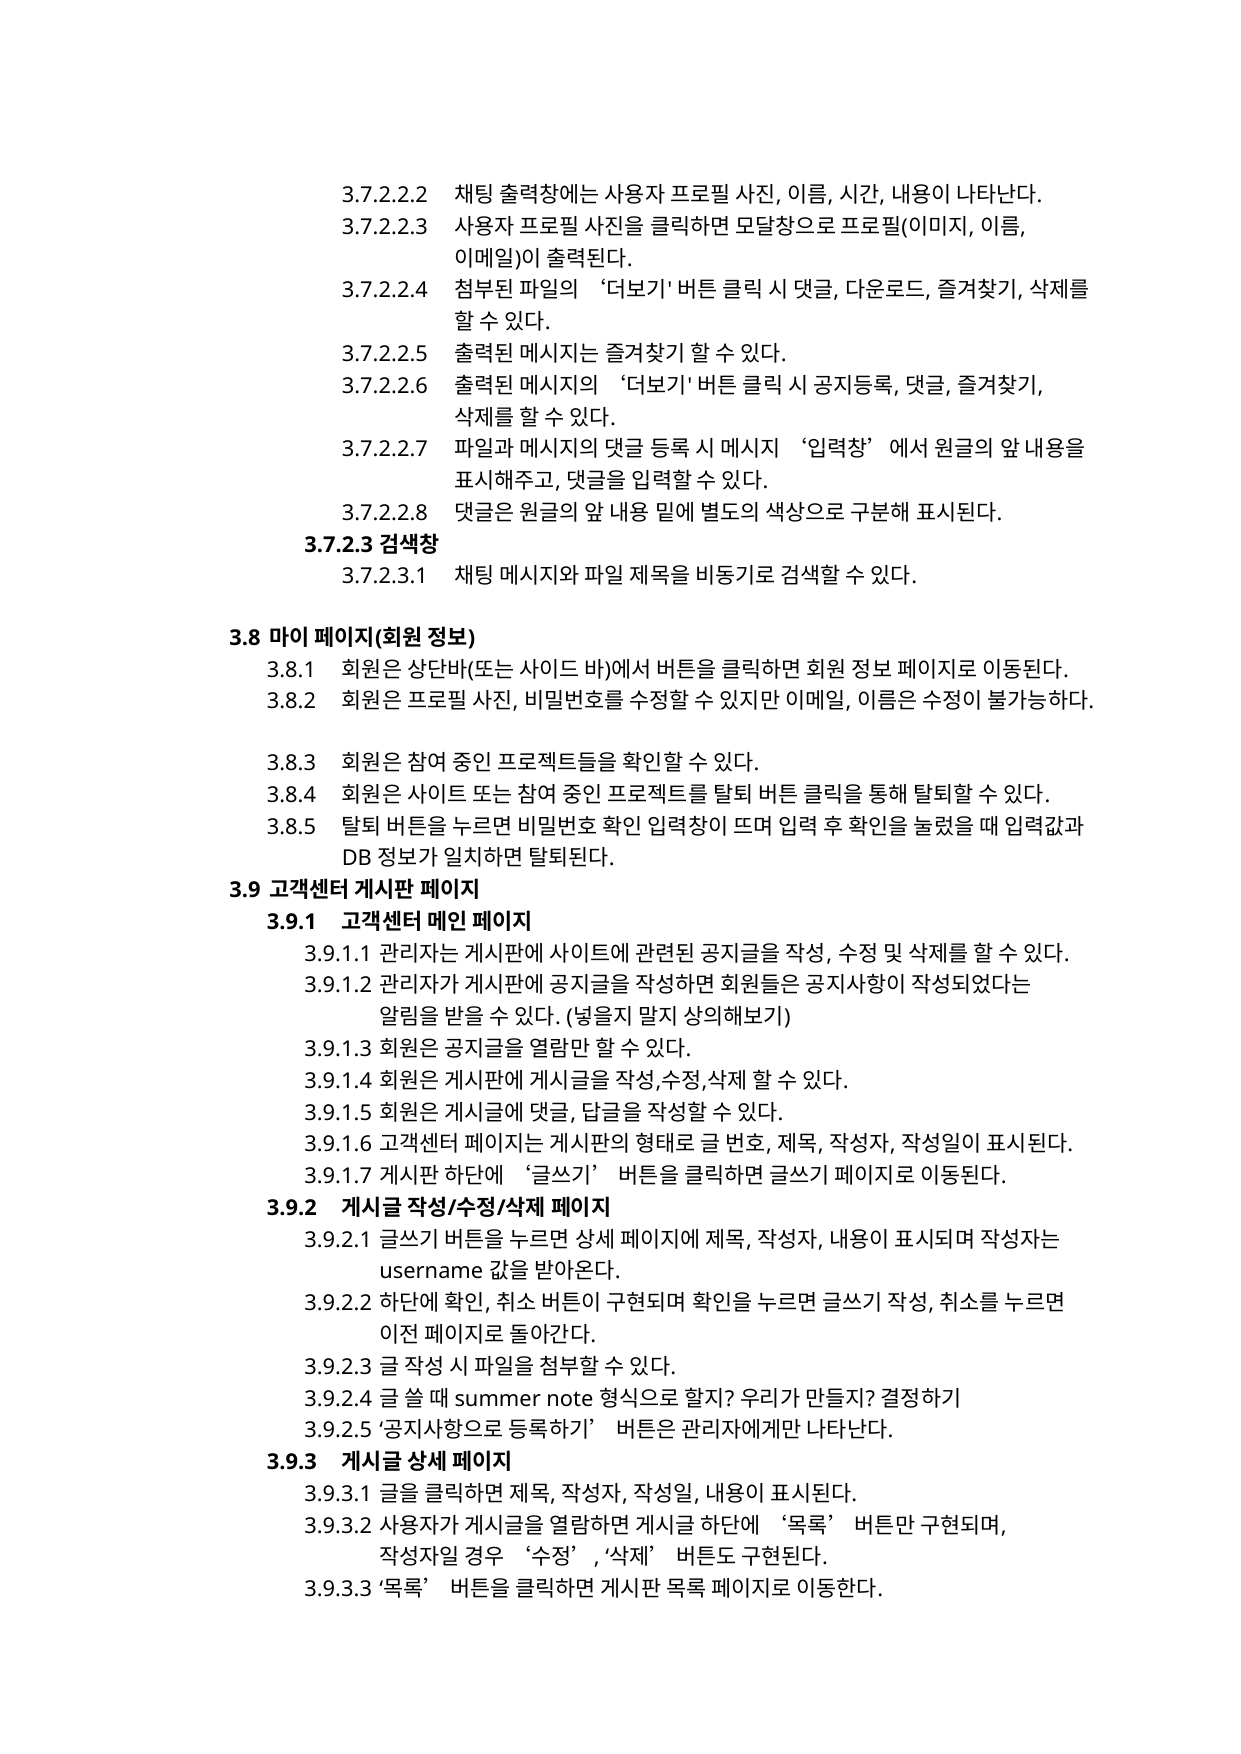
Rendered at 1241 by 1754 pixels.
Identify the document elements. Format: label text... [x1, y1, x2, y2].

list 고객센터 게시판 페이지 [229, 872, 1090, 904]
list 회원은 참여 중인 프로젝트들을 확인할 수 있다. [267, 745, 1090, 777]
list ‘목록’ 버튼을 클릭하면 게시판 목록 페이지로 이동한다. [304, 1571, 1090, 1603]
list 채팅 출력창에는 사용자 프로필 사진, 이름, 시간, 내용이 나타난다. [342, 177, 1090, 209]
list 고객센터 페이지는 게시판의 형태로 글 번호, 제목, 작성자, 작성일이 표시된다. [304, 1126, 1090, 1158]
list 사용자가 게시글을 열람하면 게시글 하단에 ‘목록’ 버튼만 구현되며, 작성자일 경우 ‘수정’, ‘삭제’ 버튼도 구현된다. [304, 1508, 1090, 1571]
list 하단에 확인, 취소 버튼이 구현되며 확인을 누르면 글쓰기 작성, 취소를 누르면 이전 페이지로 돌아간다. [304, 1285, 1090, 1349]
list 게시판 하단에 ‘글쓰기’ 버튼을 클릭하면 글쓰기 페이지로 이동된다. [304, 1158, 1090, 1190]
list 회원은 상단바(또는 사이드 바)에서 버튼을 클릭하면 회원 정보 페이지로 이동된다. [267, 652, 1090, 683]
list 출력된 메시지는 즐겨찾기 할 수 있다. [342, 336, 1090, 368]
list 채팅 메시지와 파일 제목을 비동기로 검색할 수 있다. [342, 558, 1090, 590]
list 검색창 [304, 527, 1090, 558]
list 사용자 프로필 사진을 클릭하면 모달창으로 프로필(이미지, 이름, 이메일)이 출력된다. [342, 209, 1090, 272]
list 글 작성 시 파일을 첨부할 수 있다. [304, 1349, 1090, 1381]
list 회원은 사이트 또는 참여 중인 프로젝트를 탈퇴 버튼 클릭을 통해 탈퇴할 수 있다. [267, 777, 1090, 809]
list 첨부된 파일의 ‘더보기' 버튼 클릭 시 댓글, 다운로드, 즐겨찾기, 삭제를 할 수 있다. [342, 272, 1090, 336]
list 글쓰기 버튼을 누르면 상세 페이지에 제목, 작성자, 내용이 표시되며 작성자는 username 값을 받아온다. [304, 1222, 1090, 1285]
list 게시글 작성/수정/삭제 페이지 [267, 1190, 1090, 1222]
list 회원은 공지글을 열람만 할 수 있다. [304, 1031, 1090, 1063]
list 댓글은 원글의 앞 내용 밑에 별도의 색상으로 구분해 표시된다. [342, 495, 1090, 527]
list 관리자는 게시판에 사이트에 관련된 공지글을 작성, 수정 및 삭제를 할 수 있다. [304, 936, 1090, 967]
list 회원은 게시판에 게시글을 작성,수정,삭제 할 수 있다. [304, 1063, 1090, 1094]
list 탈퇴 버튼을 누르면 비밀번호 확인 입력창이 뜨며 입력 후 확인을 눌렀을 때 입력값과 DB 정보가 일치하면 탈퇴된다. [267, 809, 1090, 872]
list 관리자가 게시판에 공지글을 작성하면 회원들은 공지사항이 작성되었다는 알림을 받을 수 있다. (넣을지 말지 상의해보기) [304, 967, 1090, 1031]
list 글 쓸 때 summer note 형식으로 할지? 우리가 만들지? 결정하기 [304, 1381, 1090, 1412]
list 마이 페이지(회원 정보) [229, 620, 1090, 652]
list ‘공지사항으로 등록하기’ 버튼은 관리자에게만 나타난다. [304, 1412, 1090, 1444]
list 출력된 메시지의 ‘더보기' 버튼 클릭 시 공지등록, 댓글, 즐겨찾기, 삭제를 할 수 있다. [342, 368, 1090, 431]
list 회원은 게시글에 댓글, 답글을 작성할 수 있다. [304, 1094, 1090, 1126]
list 고객센터 메인 페이지 [267, 904, 1090, 936]
list 파일과 메시지의 댓글 등록 시 메시지 ‘입력창’에서 원글의 앞 내용을 표시해주고, 댓글을 입력할 수 있다. [342, 431, 1090, 495]
list 글을 클릭하면 제목, 작성자, 작성일, 내용이 표시된다. [304, 1476, 1090, 1508]
list 회원은 프로필 사진, 비밀번호를 수정할 수 있지만 이메일, 이름은 수정이 불가능하다. [267, 683, 1090, 745]
list 게시글 상세 페이지 [267, 1444, 1090, 1476]
